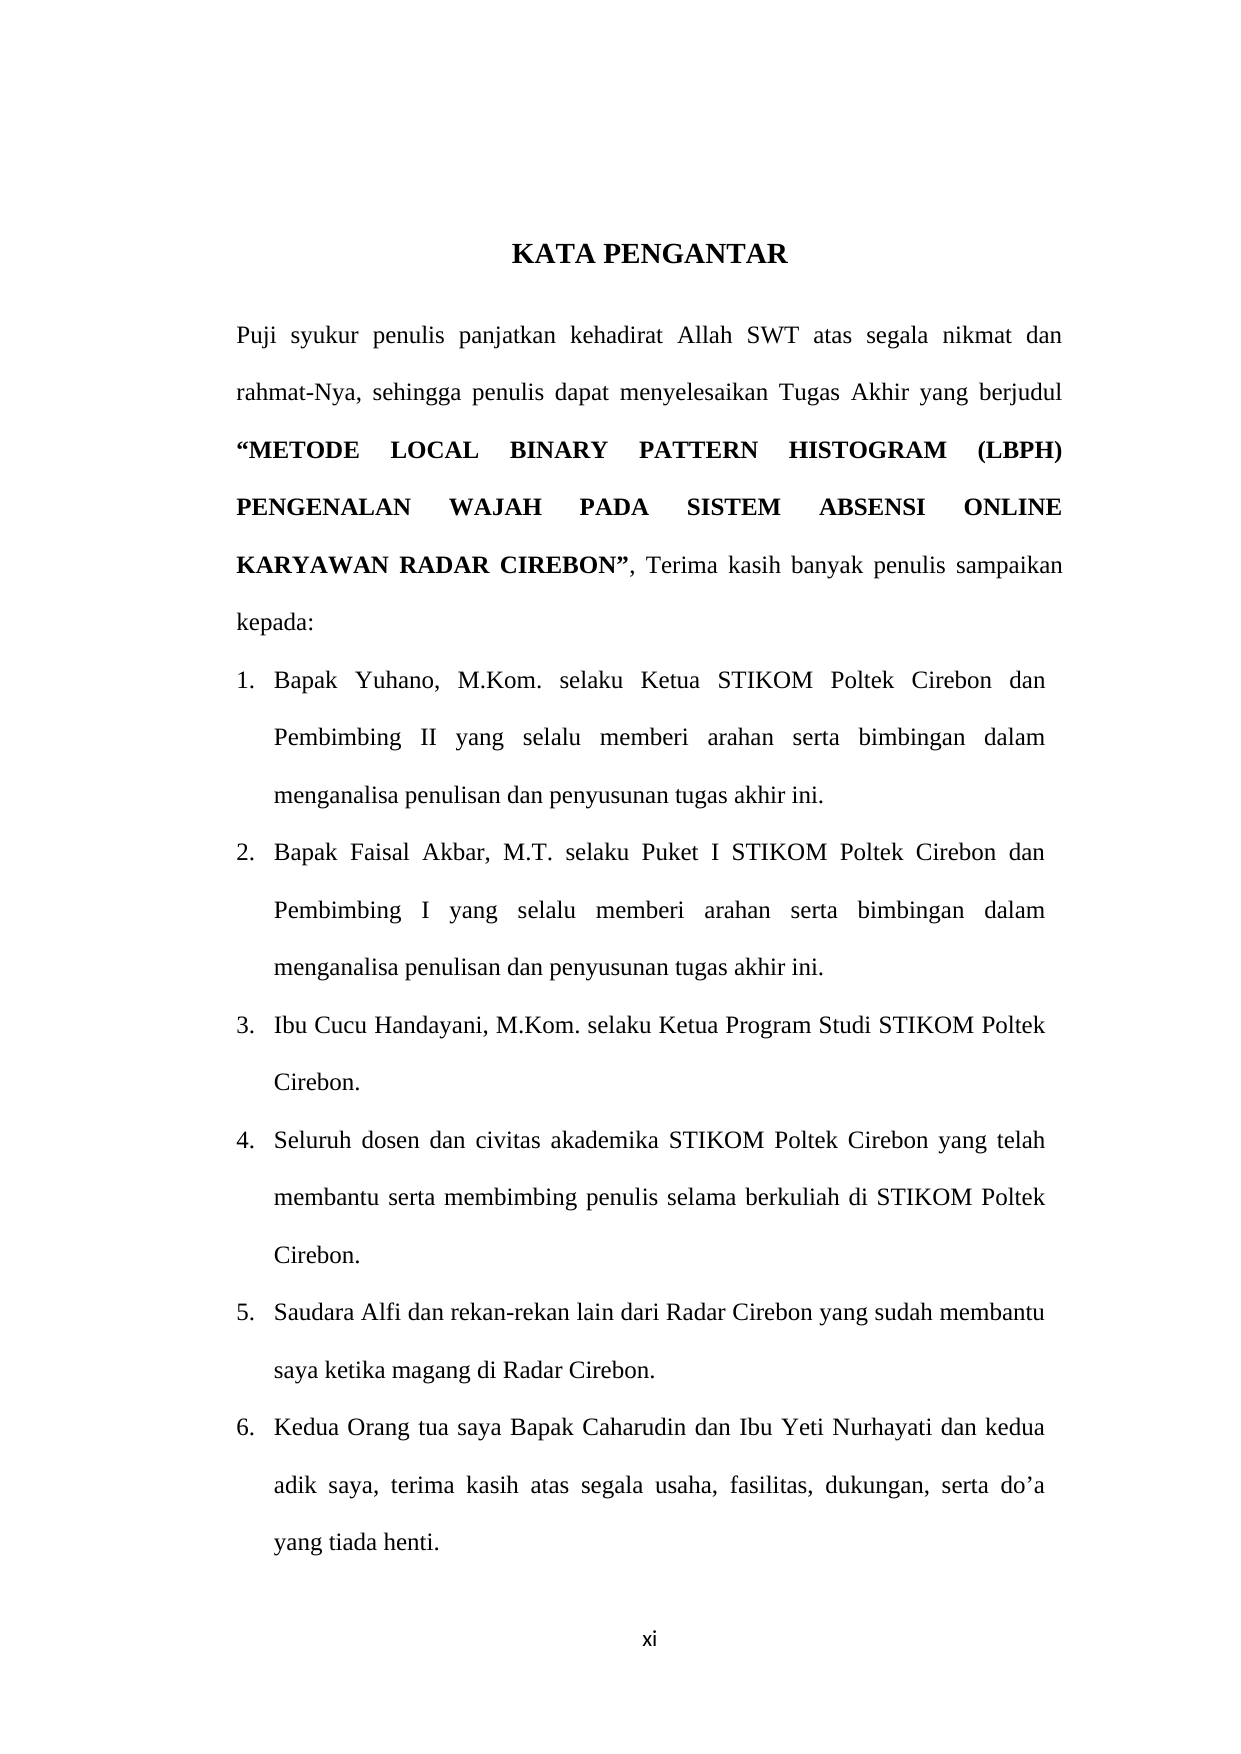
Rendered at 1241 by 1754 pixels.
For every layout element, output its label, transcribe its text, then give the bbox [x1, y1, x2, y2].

list Bapak Yuhano, M.Kom. selaku Ketua STIKOM Poltek Cirebon dan Pembimbing II yang selalu memberi arahan serta bimbingan dalam menganalisa penulisan dan penyusunan tugas akhir ini. [236, 665, 1046, 809]
list Ibu Cucu Handayani, M.Kom. selaku Ketua Program Studi STIKOM Poltek Cirebon. [236, 1010, 1046, 1096]
subtitle KATA PENGANTAR [236, 236, 1063, 270]
text Puji syukur penulis panjatkan kehadirat Allah SWT atas segala nikmat dan rahmat-Nya, sehingga penulis dapat menyelesaikan Tugas Akhir yang berjudul “METODE LOCAL BINARY PATTERN HISTOGRAM (LBPH) PENGENALAN WAJAH PADA SISTEM ABSENSI ONLINE KARYAWAN RADAR CIREBON”, Terima kasih banyak penulis sampaikan kepada: [236, 320, 1063, 636]
list Bapak Faisal Akbar, M.T. selaku Puket I STIKOM Poltek Cirebon dan Pembimbing I yang selalu memberi arahan serta bimbingan dalam menganalisa penulisan dan penyusunan tugas akhir ini. [236, 837, 1046, 981]
list Seluruh dosen dan civitas akademika STIKOM Poltek Cirebon yang telah membantu serta membimbing penulis selama berkuliah di STIKOM Poltek Cirebon. [236, 1125, 1046, 1269]
list Kedua Orang tua saya Bapak Caharudin dan Ibu Yeti Nurhayati dan kedua adik saya, terima kasih atas segala usaha, fasilitas, dukungan, serta do’a yang tiada henti. [236, 1412, 1046, 1556]
list Saudara Alfi dan rekan-rekan lain dari Radar Cirebon yang sudah membantu saya ketika magang di Radar Cirebon. [236, 1297, 1046, 1384]
